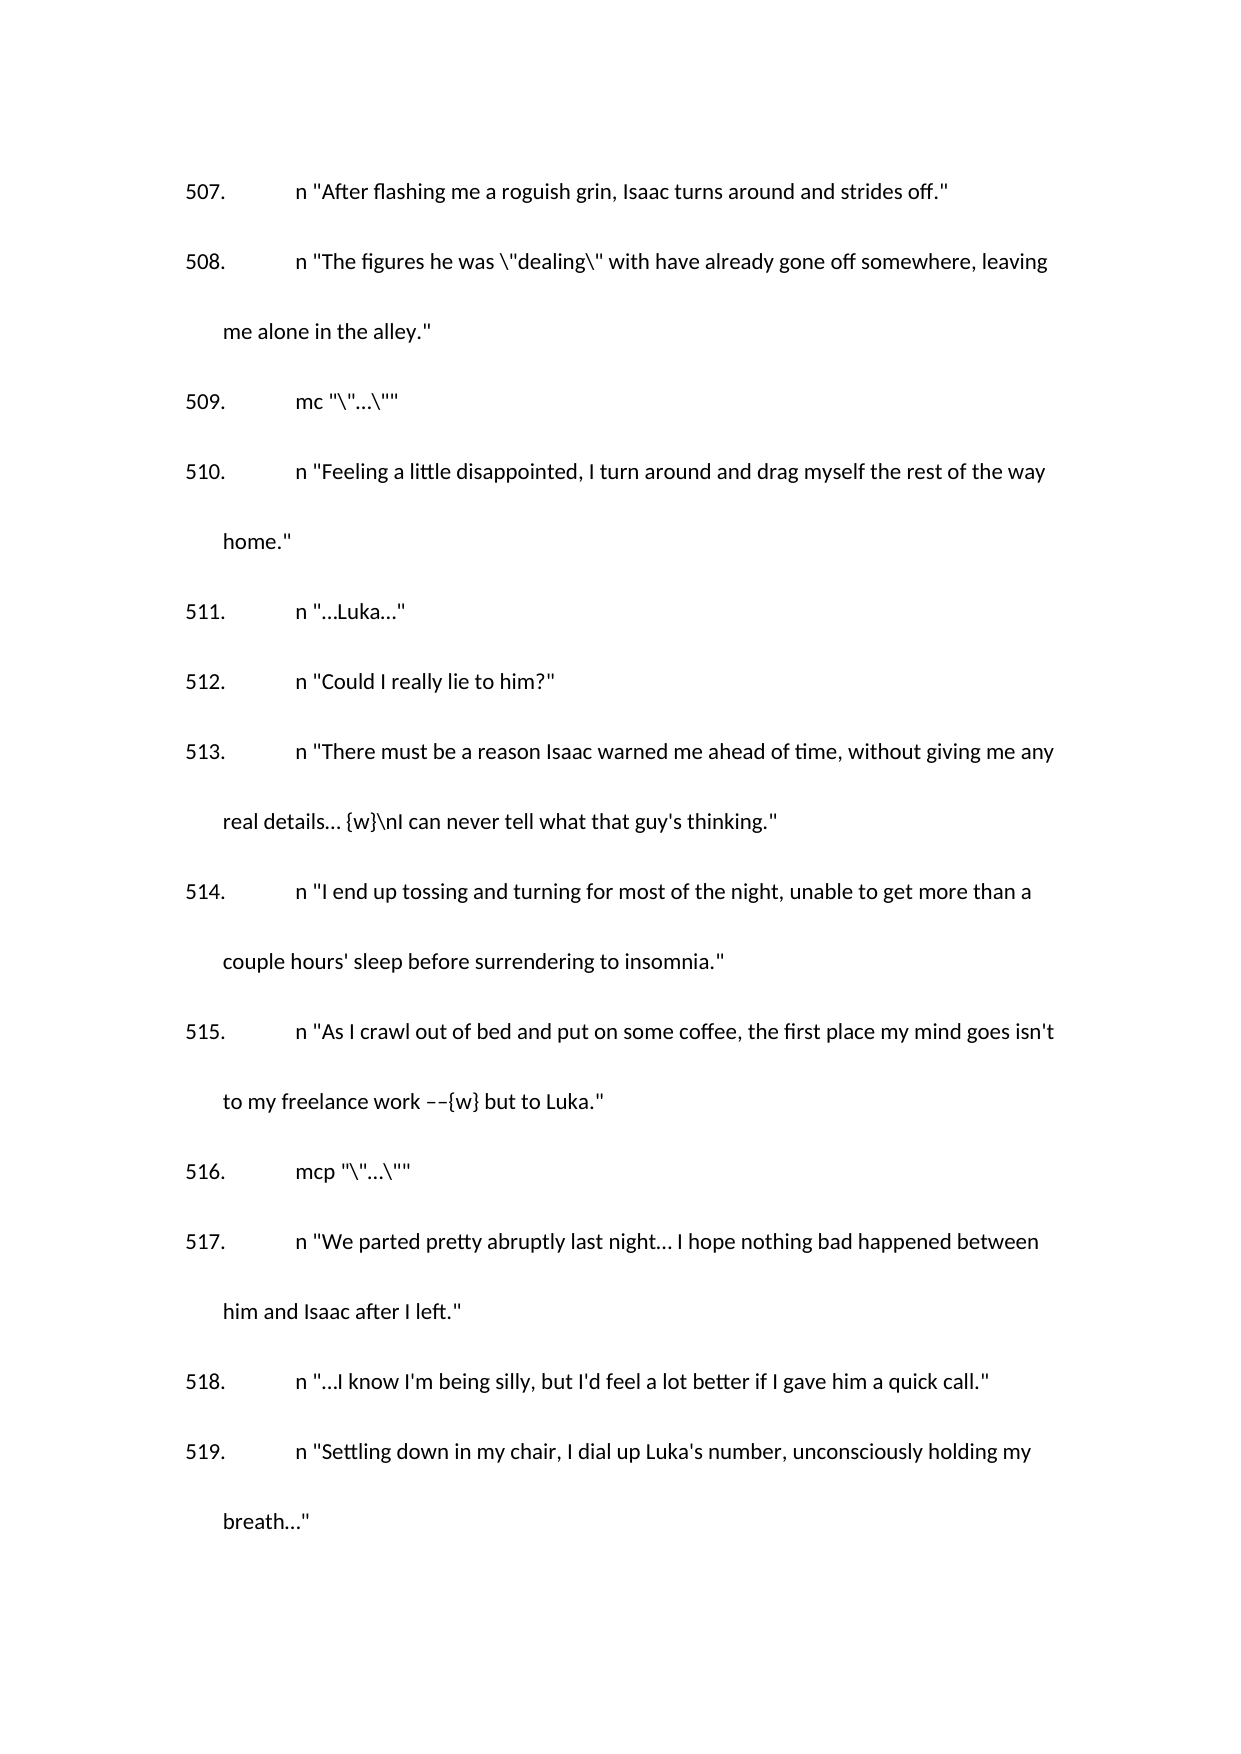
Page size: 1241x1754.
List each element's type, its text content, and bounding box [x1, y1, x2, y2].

list n "…I know I'm being silly, but I'd feel a lot better if I gave him a quick call." [185, 1367, 1063, 1395]
list n "Could I really lie to him?" [185, 667, 1063, 695]
list n "We parted pretty abruptly last night… I hope nothing bad happened between him and Isaac after I left." [185, 1227, 1063, 1325]
list n "…Luka…" [185, 597, 1063, 625]
list n "After flashing me a roguish grin, Isaac turns around and strides off." [185, 177, 1063, 205]
list mc "\"…\"" [185, 387, 1063, 415]
list n "There must be a reason Isaac warned me ahead of time, without giving me any real details… {w}\nI can never tell what that guy's thinking." [185, 737, 1063, 835]
list n "Feeling a little disappointed, I turn around and drag myself the rest of the way home." [185, 457, 1063, 555]
list mcp "\"…\"" [185, 1157, 1063, 1185]
list n "Settling down in my chair, I dial up Luka's number, unconsciously holding my breath…" [185, 1437, 1063, 1535]
list n "As I crawl out of bed and put on some coffee, the first place my mind goes isn't to my freelance work ––{w} but to Luka." [185, 1017, 1063, 1115]
list n "The figures he was \"dealing\" with have already gone off somewhere, leaving me alone in the alley." [185, 247, 1063, 345]
list n "I end up tossing and turning for most of the night, unable to get more than a couple hours' sleep before surrendering to insomnia." [185, 877, 1063, 975]
